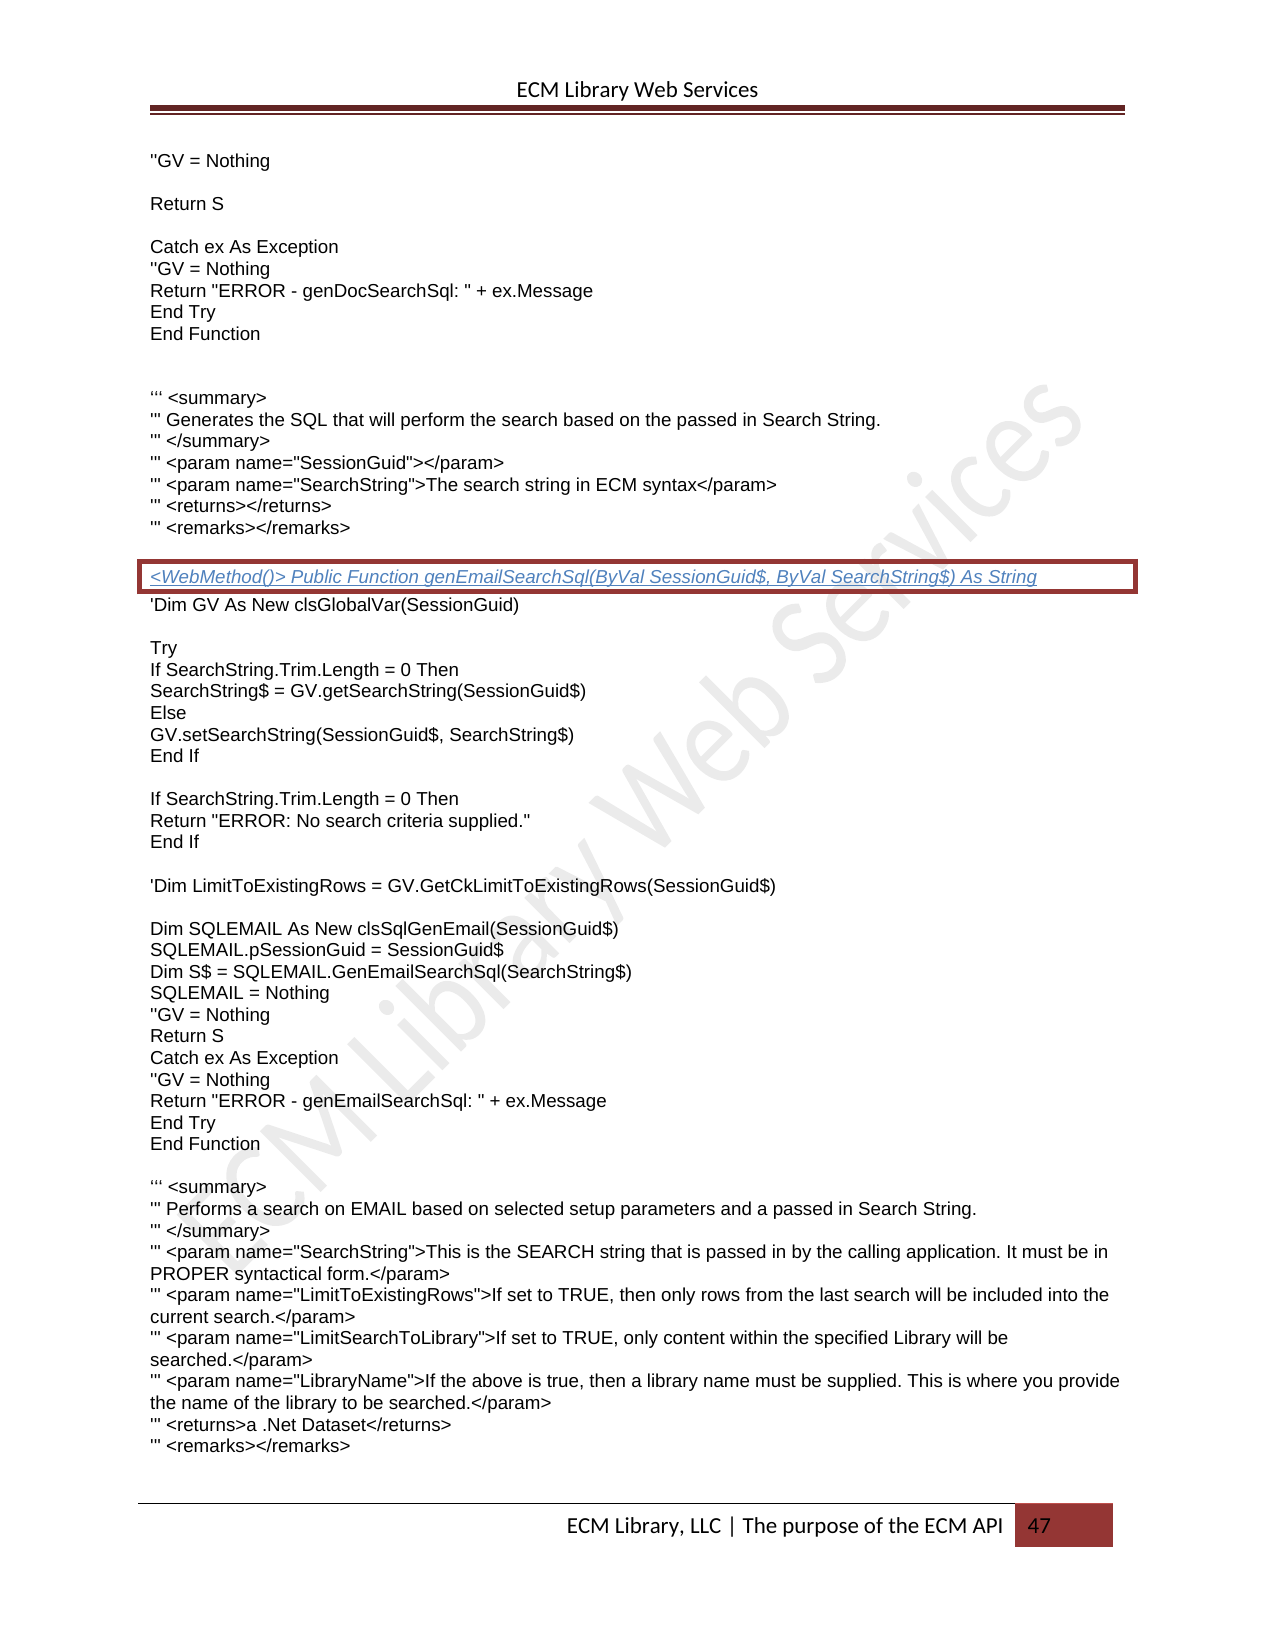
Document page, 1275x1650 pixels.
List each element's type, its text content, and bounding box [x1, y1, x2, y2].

text ''' Generates the SQL that will perform the search based on the passed in Search String. [150, 409, 1125, 430]
text SQLEMAIL.pSessionGuid = SessionGuid$ [150, 939, 1125, 961]
text ''' <returns></returns> [150, 495, 1125, 517]
text End If [150, 831, 1125, 853]
text ''' <remarks></remarks> [150, 1435, 1125, 1457]
text End If [150, 745, 1125, 767]
text Dim S$ = SQLEMAIL.GenEmailSearchSql(SearchString$) [150, 961, 1125, 982]
text SQLEMAIL = Nothing [150, 982, 1125, 1004]
text ''' Performs a search on EMAIL based on selected setup parameters and a passed in Search String. [150, 1198, 1125, 1219]
text ''GV = Nothing [150, 150, 1125, 172]
text Dim SQLEMAIL As New clsSqlGenEmail(SessionGuid$) [150, 917, 1125, 939]
text 'Dim GV As New clsGlobalVar(SessionGuid) [150, 594, 1125, 616]
text Return "ERROR: No search criteria supplied." [150, 810, 1125, 831]
text ''' <param name="LibraryName">If the above is true, then a library name must be supplied. This is where you provide the name of the library to be searched.</param> [150, 1370, 1125, 1413]
text End Try [150, 301, 1125, 322]
text ''' <remarks></remarks> [150, 517, 1125, 538]
text ''' <param name="SessionGuid"></param> [150, 452, 1125, 473]
text If SearchString.Trim.Length = 0 Then [150, 788, 1125, 810]
text Return S [150, 1025, 1125, 1047]
text End Function [150, 1133, 1125, 1155]
text ''GV = Nothing [150, 258, 1125, 279]
text Else [150, 702, 1125, 723]
text ''' </summary> [150, 430, 1125, 452]
text Catch ex As Exception [150, 236, 1125, 258]
text End Try [150, 1112, 1125, 1133]
text ''GV = Nothing [150, 1068, 1125, 1090]
text SearchString$ = GV.getSearchString(SessionGuid$) [150, 680, 1125, 702]
text Catch ex As Exception [150, 1047, 1125, 1068]
text End Function [150, 322, 1125, 344]
text ''' </summary> [150, 1219, 1125, 1241]
text Return "ERROR - genDocSearchSql: " + ex.Message [150, 279, 1125, 301]
text ‘‘‘ <summary> [150, 387, 1125, 409]
text Return S [150, 193, 1125, 215]
text ''' <param name="LimitSearchToLibrary">If set to TRUE, only content within the specified Library will be searched.</param> [150, 1327, 1125, 1370]
text ''' <returns>a .Net Dataset</returns> [150, 1413, 1125, 1435]
text ''' <param name="LimitToExistingRows">If set to TRUE, then only rows from the last search will be included into the current search.</param> [150, 1284, 1125, 1327]
text If SearchString.Trim.Length = 0 Then [150, 659, 1125, 680]
text ''GV = Nothing [150, 1004, 1125, 1025]
text Return "ERROR - genEmailSearchSql: " + ex.Message [150, 1090, 1125, 1112]
text ‘‘‘ <summary> [150, 1176, 1125, 1198]
text Try [150, 637, 1125, 659]
text ''' <param name="SearchString">The search string in ECM syntax</param> [150, 473, 1125, 495]
subtitle <WebMethod()> Public Function genEmailSearchSql(ByVal SessionGuid$, ByVal SearchString$) As String [142, 564, 1133, 589]
text 'Dim LimitToExistingRows = GV.GetCkLimitToExistingRows(SessionGuid$) [150, 874, 1125, 896]
text GV.setSearchString(SessionGuid$, SearchString$) [150, 723, 1125, 745]
text ''' <param name="SearchString">This is the SEARCH string that is passed in by the calling application. It must be in PROPER syntactical form.</param> [150, 1241, 1125, 1284]
